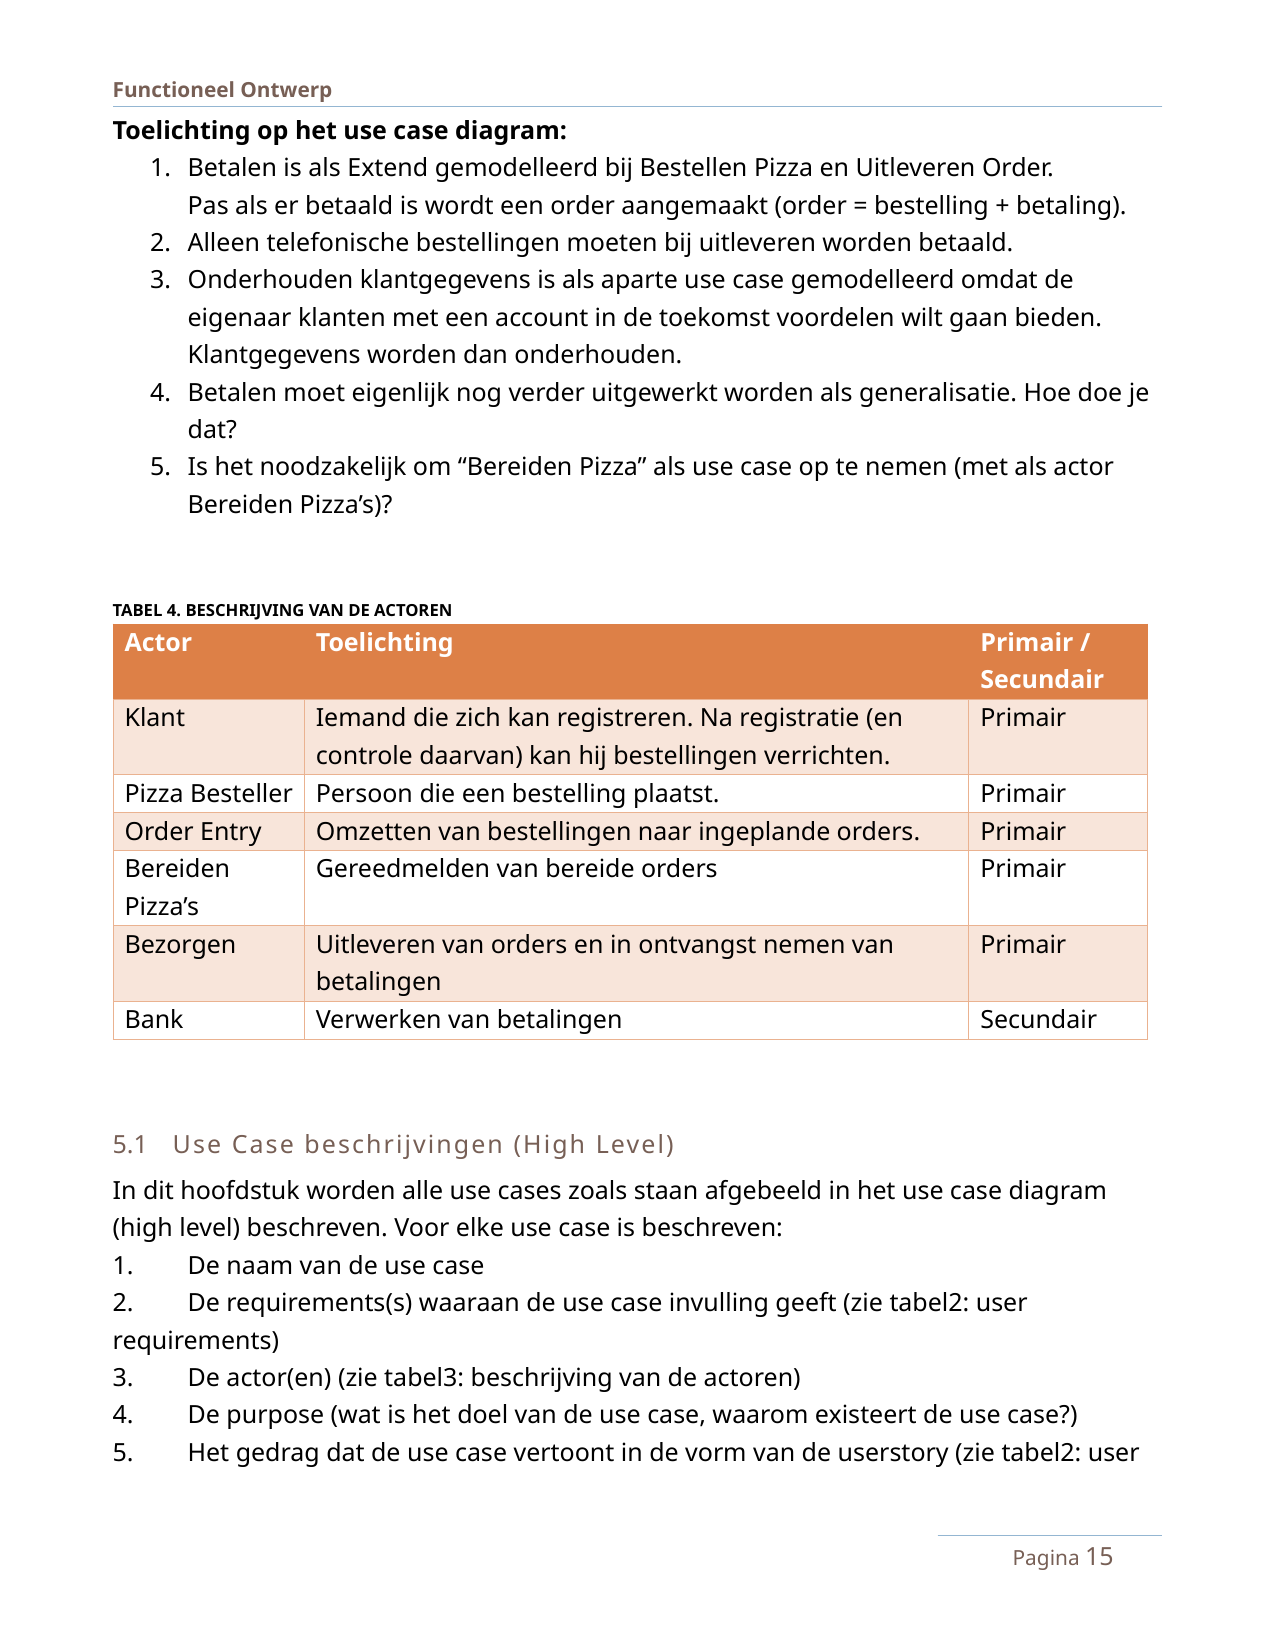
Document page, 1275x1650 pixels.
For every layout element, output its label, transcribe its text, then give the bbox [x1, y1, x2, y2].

table_cell Gereedmelden van bereide orders [305, 851, 968, 925]
table_cell Pizza Besteller [114, 775, 304, 812]
table_cell Primair [969, 700, 1147, 774]
table_cell Klant [114, 700, 304, 774]
text 1. De naam van de use case 2. De requirements(s) waaraan de use case invulling geeft (zie tabel2: user requirements) 3. De actor(en) (zie tabel3: beschrijving van de actoren) 4. De purpose (wat is het doel van de use case, waarom existeert de use case?) 5. Het gedrag dat de use case vertoont in de vorm van de userstory (zie tabel2: user [112, 1247, 1162, 1468]
table_cell Primair [969, 775, 1147, 812]
table_cell Order Entry [114, 813, 304, 850]
table_header Primair / Secundair [969, 625, 1147, 699]
list Betalen moet eigenlijk nog verder uitgewerkt worden als generalisatie. Hoe doe je dat? [150, 374, 1162, 446]
table_cell Primair [969, 851, 1147, 925]
table_cell Iemand die zich kan registreren. Na registratie (en controle daarvan) kan hij bestellingen verrichten. [305, 700, 968, 774]
list Onderhouden klantgegevens is als aparte use case gemodelleerd omdat de eigenaar klanten met een account in de toekomst voordelen wilt gaan bieden. Klantgegevens worden dan onderhouden. [150, 262, 1162, 371]
list Alleen telefonische bestellingen moeten bij uitleveren worden betaald. [150, 225, 1162, 259]
list Is het noodzakelijk om “Bereiden Pizza” als use case op te nemen (met als actor Bereiden Pizza’s)? [150, 449, 1162, 521]
table_cell Bereiden Pizza’s [114, 851, 304, 925]
list Betalen is als Extend gemodelleerd bij Bestellen Pizza en Uitleveren Order. Pas als er betaald is wordt een order aangemaakt (order = bestelling + betaling). [150, 150, 1162, 221]
table_cell Primair [969, 813, 1147, 850]
table_cell Primair [969, 926, 1147, 1001]
table_header Actor [114, 625, 304, 699]
table_cell Uitleveren van orders en in ontvangst nemen van betalingen [305, 926, 968, 1001]
table_cell Bank [114, 1002, 304, 1038]
table_cell Omzetten van bestellingen naar ingeplande orders. [305, 813, 968, 850]
table_cell Persoon die een bestelling plaatst. [305, 775, 968, 812]
table_cell Secundair [969, 1002, 1147, 1038]
table_header Toelichting [305, 625, 968, 699]
text Tabel 4. Beschrijving van de actoren [112, 599, 1162, 621]
table_cell Verwerken van betalingen [305, 1002, 968, 1038]
subtitle Use Case beschrijvingen (High Level) [112, 1127, 1162, 1161]
text In dit hoofdstuk worden alle use cases zoals staan afgebeeld in het use case diagram (high level) beschreven. Voor elke use case is beschreven: [112, 1173, 1162, 1244]
table_cell Bezorgen [114, 926, 304, 1001]
text Toelichting op het use case diagram: [112, 112, 1162, 147]
